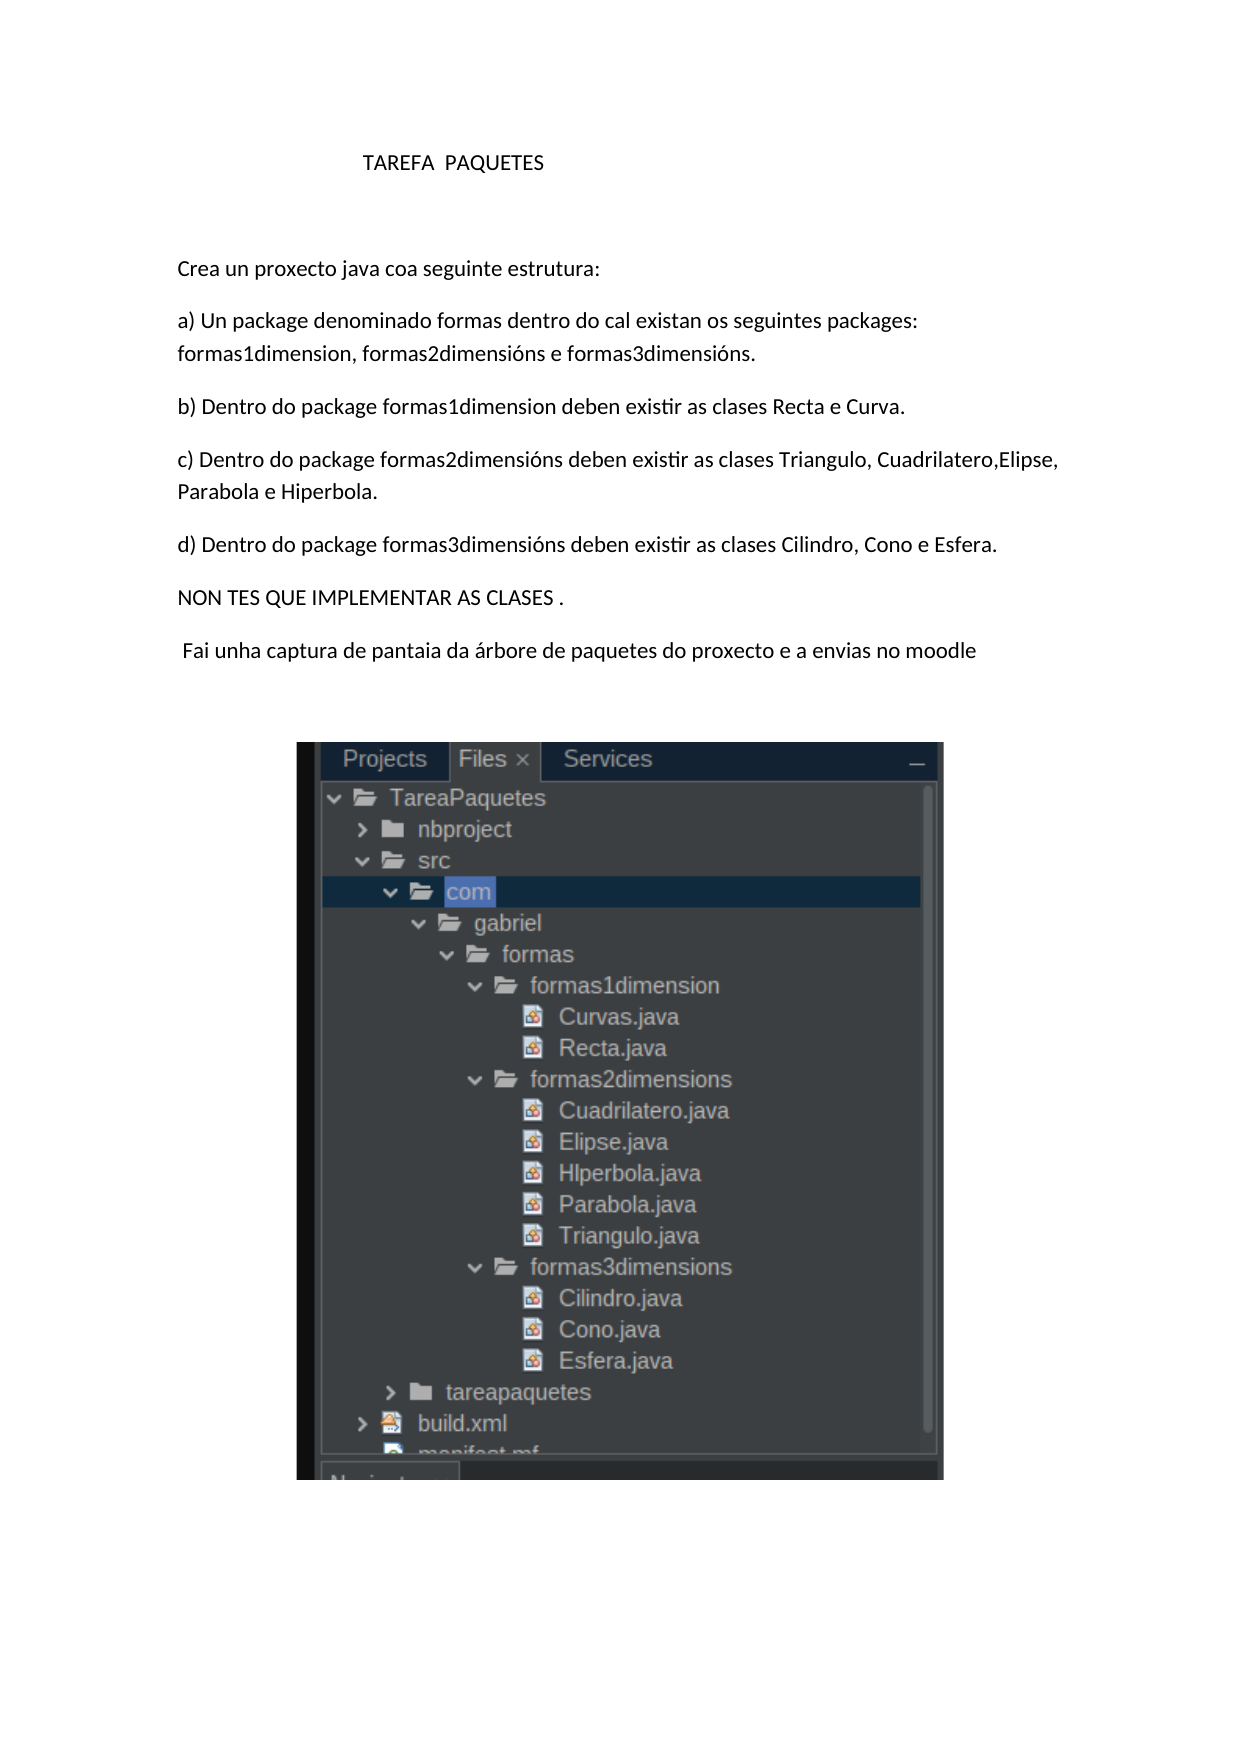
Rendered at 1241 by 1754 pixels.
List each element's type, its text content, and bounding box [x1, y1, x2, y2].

text a) Un package denominado formas dentro do cal existan os seguintes packages: formas1dimension, formas2dimensións e formas3dimensións. [177, 307, 1063, 367]
text NON TES QUE IMPLEMENTAR AS CLASES . [177, 583, 1063, 611]
text Fai unha captura de pantaia da árbore de paquetes do proxecto e a envias no moodle [177, 636, 1063, 664]
text Crea un proxecto java coa seguinte estrutura: [177, 254, 1063, 282]
picture [296, 742, 944, 1480]
text d) Dentro do package formas3dimensións deben existir as clases Cilindro, Cono e Esfera. [177, 530, 1063, 558]
text TAREFA PAQUETES [177, 148, 1063, 176]
text c) Dentro do package formas2dimensións deben existir as clases Triangulo, Cuadrilatero,Elipse, Parabola e Hiperbola. [177, 445, 1063, 505]
text b) Dentro do package formas1dimension deben existir as clases Recta e Curva. [177, 392, 1063, 420]
